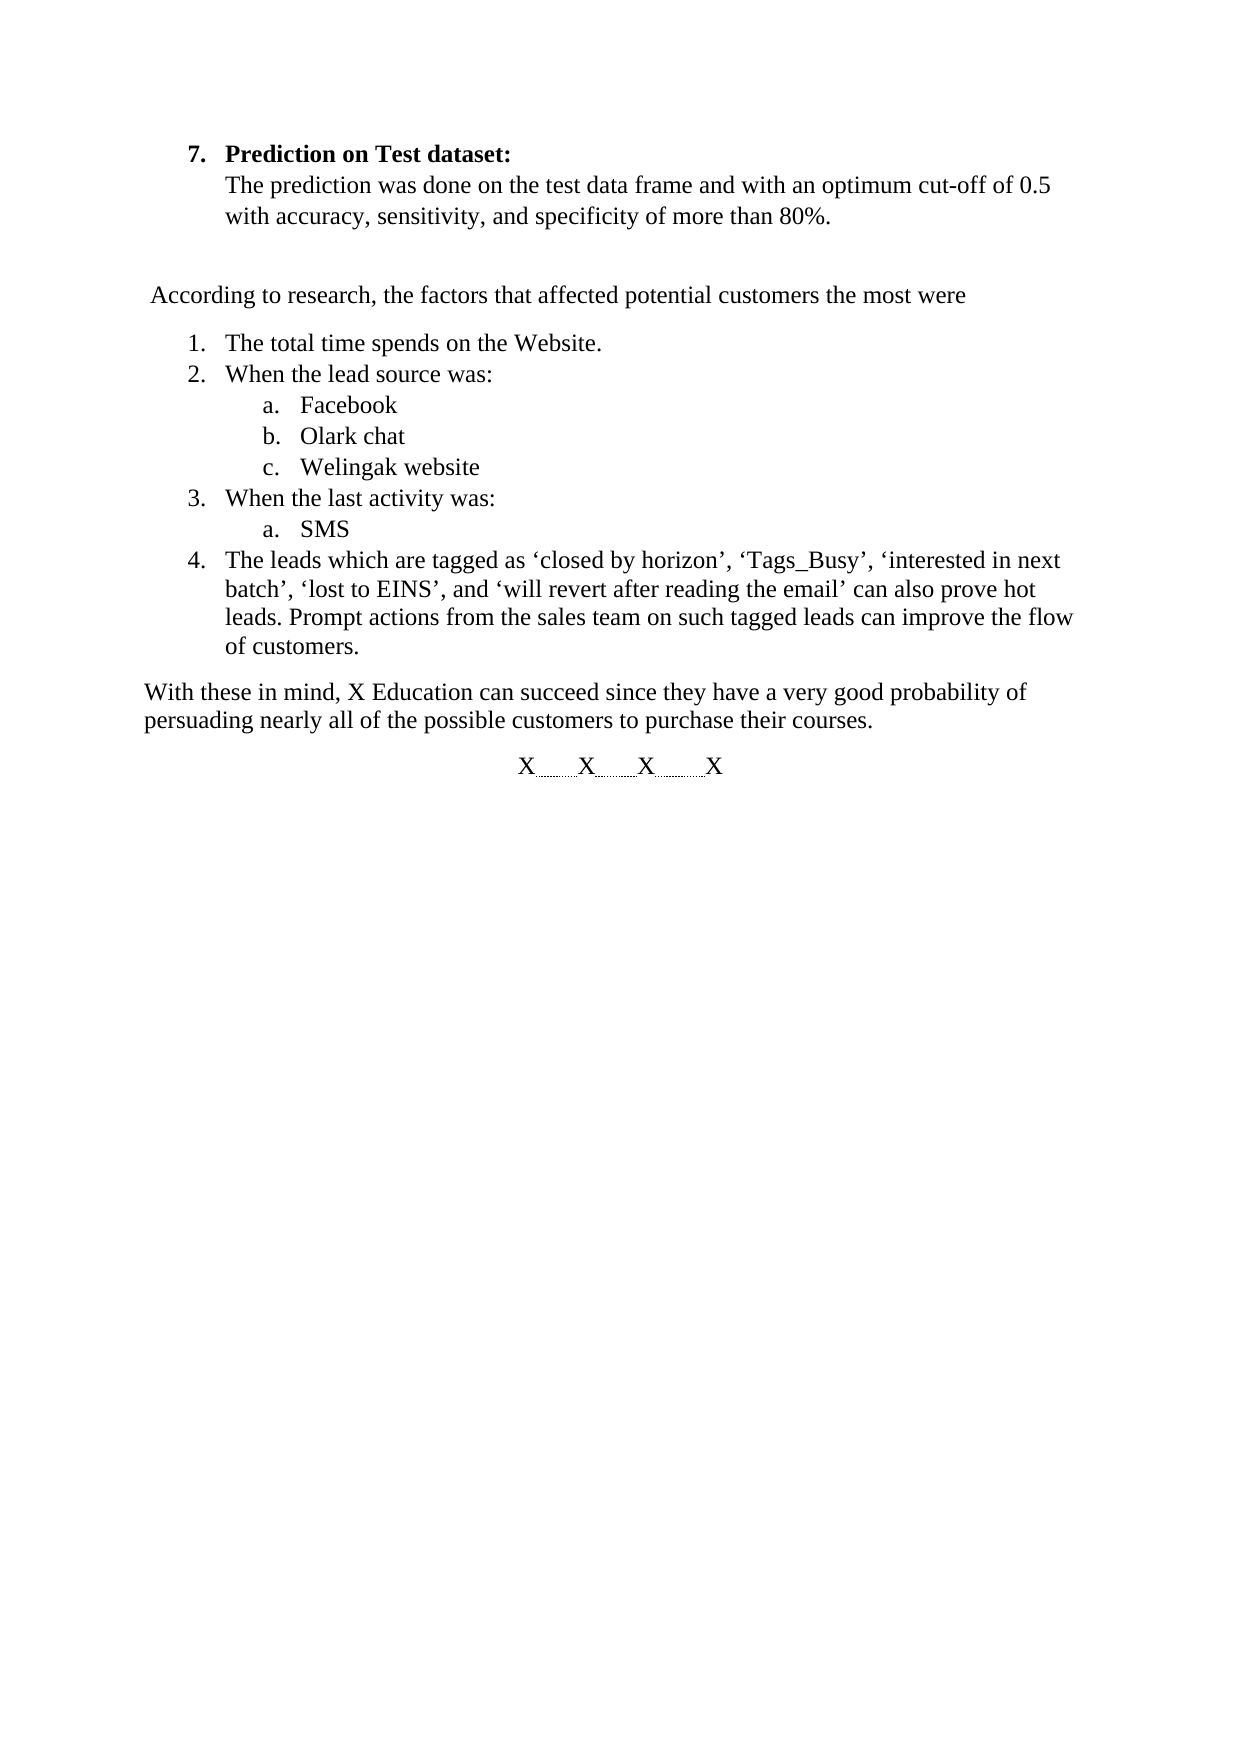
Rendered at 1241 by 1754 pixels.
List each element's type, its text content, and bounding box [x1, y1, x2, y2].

list SMS [262, 514, 1096, 542]
text According to research, the factors that affected potential customers the most were [150, 280, 984, 309]
text X X X X [144, 751, 1096, 779]
subtitle Prediction on Test dataset: [187, 139, 1096, 168]
list Welingak website [262, 452, 1096, 480]
list When the lead source was: [187, 359, 1096, 387]
list Facebook [262, 390, 1096, 418]
list When the last activity was: [187, 483, 1096, 511]
list The total time spends on the Website. [187, 328, 1096, 356]
text The prediction was done on the test data frame and with an optimum cut-off of 0.5 with accuracy, sensitivity, and specificity of more than 80%. [225, 170, 1070, 230]
list Olark chat [262, 421, 1096, 449]
text With these in mind, X Education can succeed since they have a very good probability of persuading nearly all of the possible customers to purchase their courses. [144, 677, 1096, 734]
list The leads which are tagged as ‘closed by horizon’, ‘Tags_Busy’, ‘interested in next batch’, ‘lost to EINS’, and ‘will revert after reading the email’ can also prove hot leads. Prompt actions from the sales team on such tagged leads can improve the flow of customers. [187, 545, 1096, 660]
